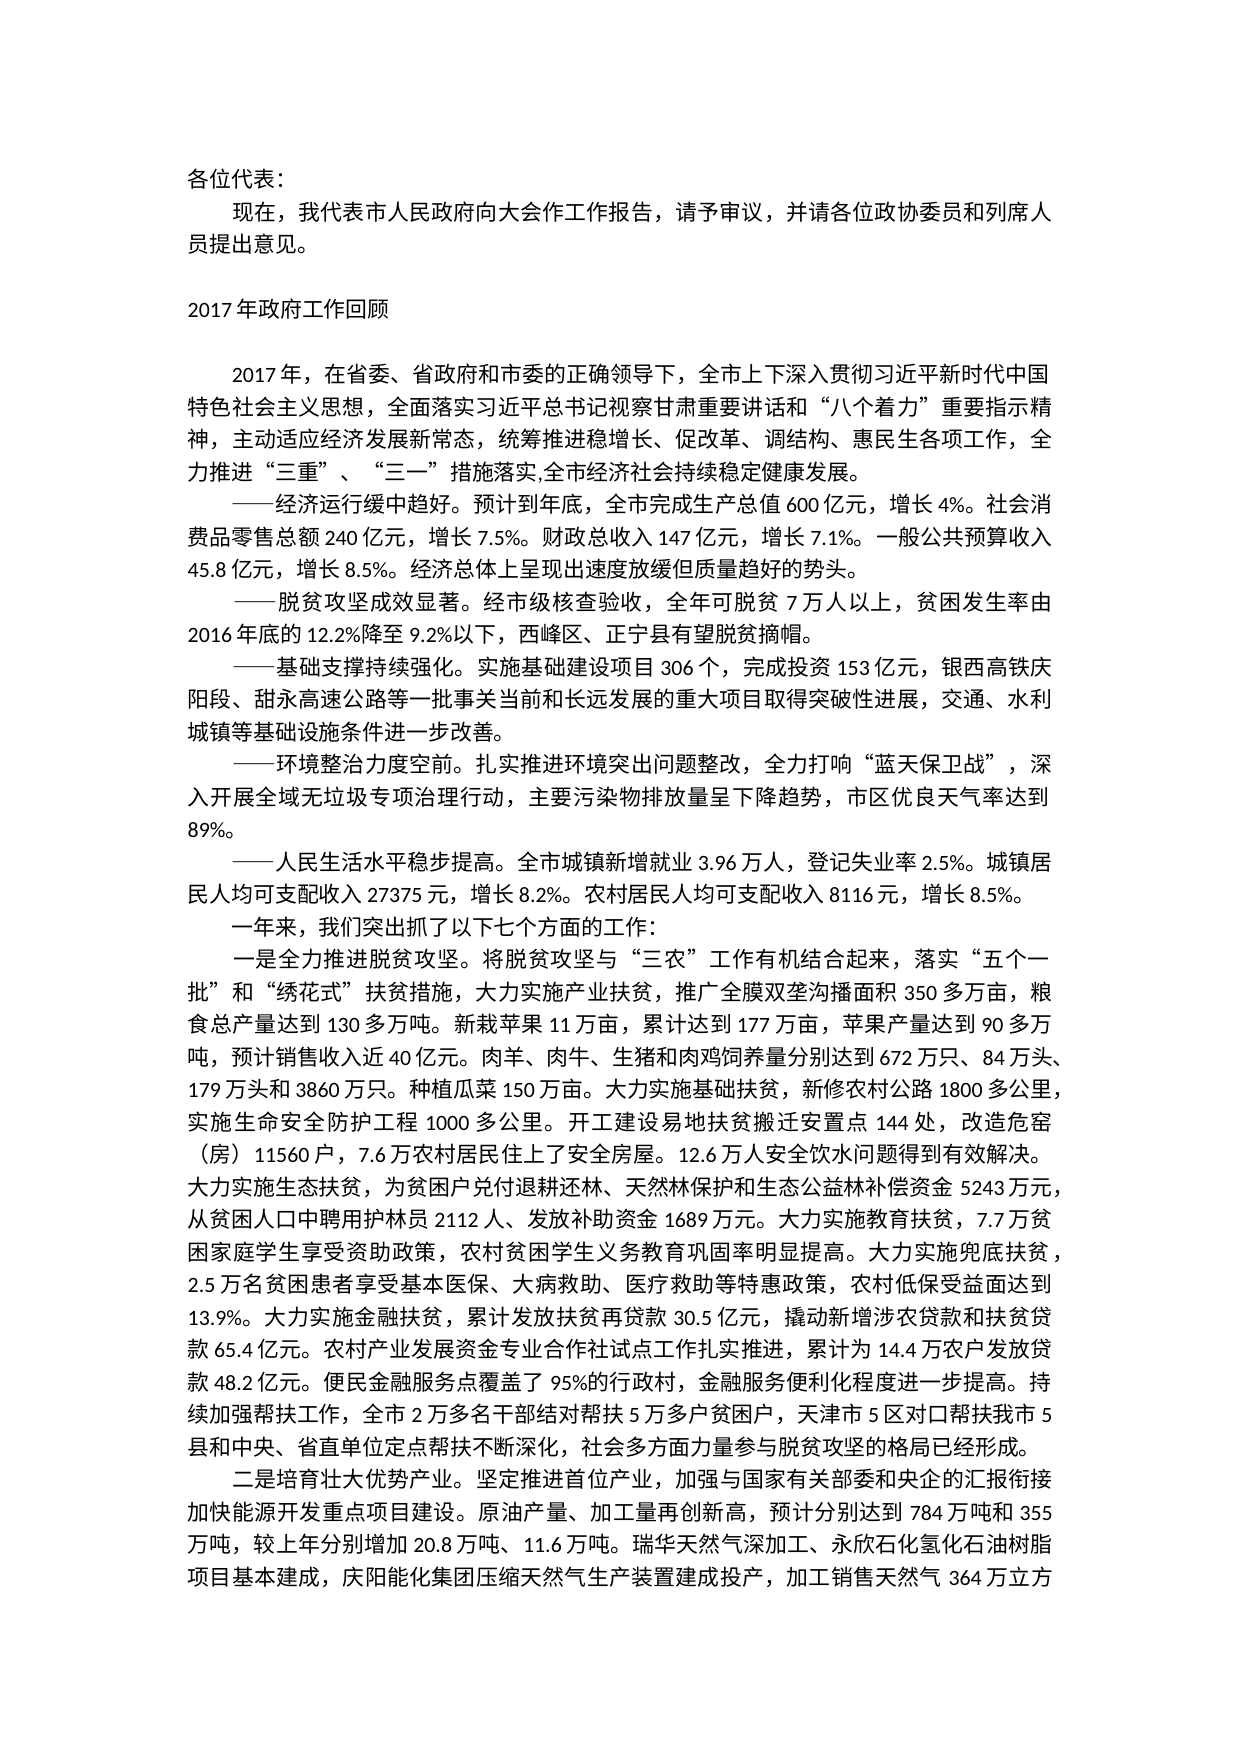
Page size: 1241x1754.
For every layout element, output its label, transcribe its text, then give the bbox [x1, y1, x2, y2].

text ——环境整治力度空前。扎实推进环境突出问题整改，全力打响“蓝天保卫战”，深入开展全域无垃圾专项治理行动，主要污染物排放量呈下降趋势，市区优良天气率达到89%。 [187, 747, 1053, 844]
text ——脱贫攻坚成效显著。经市级核查验收，全年可脱贫7万人以上，贫困发生率由2016年底的12.2%降至9.2%以下，西峰区、正宁县有望脱贫摘帽。 [187, 584, 1053, 649]
text 2017年，在省委、省政府和市委的正确领导下，全市上下深入贯彻习近平新时代中国特色社会主义思想，全面落实习近平总书记视察甘肃重要讲话和“八个着力”重要指示精神，主动适应经济发展新常态，统筹推进稳增长、促改革、调结构、惠民生各项工作，全力推进“三重”、“三一”措施落实,全市经济社会持续稳定健康发展。 [187, 357, 1053, 487]
text 2017年政府工作回顾 [187, 292, 1053, 324]
text 一年来，我们突出抓了以下七个方面的工作： [187, 909, 1053, 942]
text 各位代表： [187, 162, 1053, 194]
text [187, 1462, 1053, 1592]
text 现在，我代表市人民政府向大会作工作报告，请予审议，并请各位政协委员和列席人员提出意见。 [187, 194, 1053, 259]
text ——人民生活水平稳步提高。全市城镇新增就业3.96万人，登记失业率2.5%。城镇居民人均可支配收入27375元，增长8.2%。农村居民人均可支配收入8116元，增长8.5%。 [187, 844, 1053, 909]
text ——基础支撑持续强化。实施基础建设项目306个，完成投资153亿元，银西高铁庆阳段、甜永高速公路等一批事关当前和长远发展的重大项目取得突破性进展，交通、水利、城镇等基础设施条件进一步改善。 [187, 649, 1053, 747]
text 一是全力推进脱贫攻坚。将脱贫攻坚与“三农”工作有机结合起来，落实“五个一批”和“绣花式”扶贫措施，大力实施产业扶贫，推广全膜双垄沟播面积350多万亩，粮食总产量达到130多万吨。新栽苹果11万亩，累计达到177万亩，苹果产量达到90多万吨，预计销售收入近40亿元。肉羊、肉牛、生猪和肉鸡饲养量分别达到672万只、84万头、179万头和3860万只。种植瓜菜150万亩。大力实施基础扶贫，新修农村公路1800多公里，实施生命安全防护工程1000多公里。开工建设易地扶贫搬迁安置点144处，改造危窑（房）11560户，7.6万农村居民住上了安全房屋。12.6万人安全饮水问题得到有效解决。大力实施生态扶贫，为贫困户兑付退耕还林、天然林保护和生态公益林补偿资金5243万元，从贫困人口中聘用护林员2112人、发放补助资金1689万元。大力实施教育扶贫，7.7万贫困家庭学生享受资助政策，农村贫困学生义务教育巩固率明显提高。大力实施兜底扶贫，2.5万名贫困患者享受基本医保、大病救助、医疗救助等特惠政策，农村低保受益面达到13.9%。大力实施金融扶贫，累计发放扶贫再贷款30.5亿元，撬动新增涉农贷款和扶贫贷款65.4亿元。农村产业发展资金专业合作社试点工作扎实推进，累计为14.4万农户发放贷款48.2亿元。便民金融服务点覆盖了95%的行政村，金融服务便利化程度进一步提高。持续加强帮扶工作，全市2万多名干部结对帮扶5万多户贫困户，天津市5区对口帮扶我市5 县和中央、省直单位定点帮扶不断深化，社会多方面力量参与脱贫攻坚的格局已经形成。 [187, 942, 1053, 1462]
text ——经济运行缓中趋好。预计到年底，全市完成生产总值600亿元，增长4%。社会消费品零售总额240亿元，增长7.5%。财政总收入147亿元，增长7.1%。一般公共预算收入45.8亿元，增长8.5%。经济总体上呈现出速度放缓但质量趋好的势头。 [187, 487, 1053, 584]
